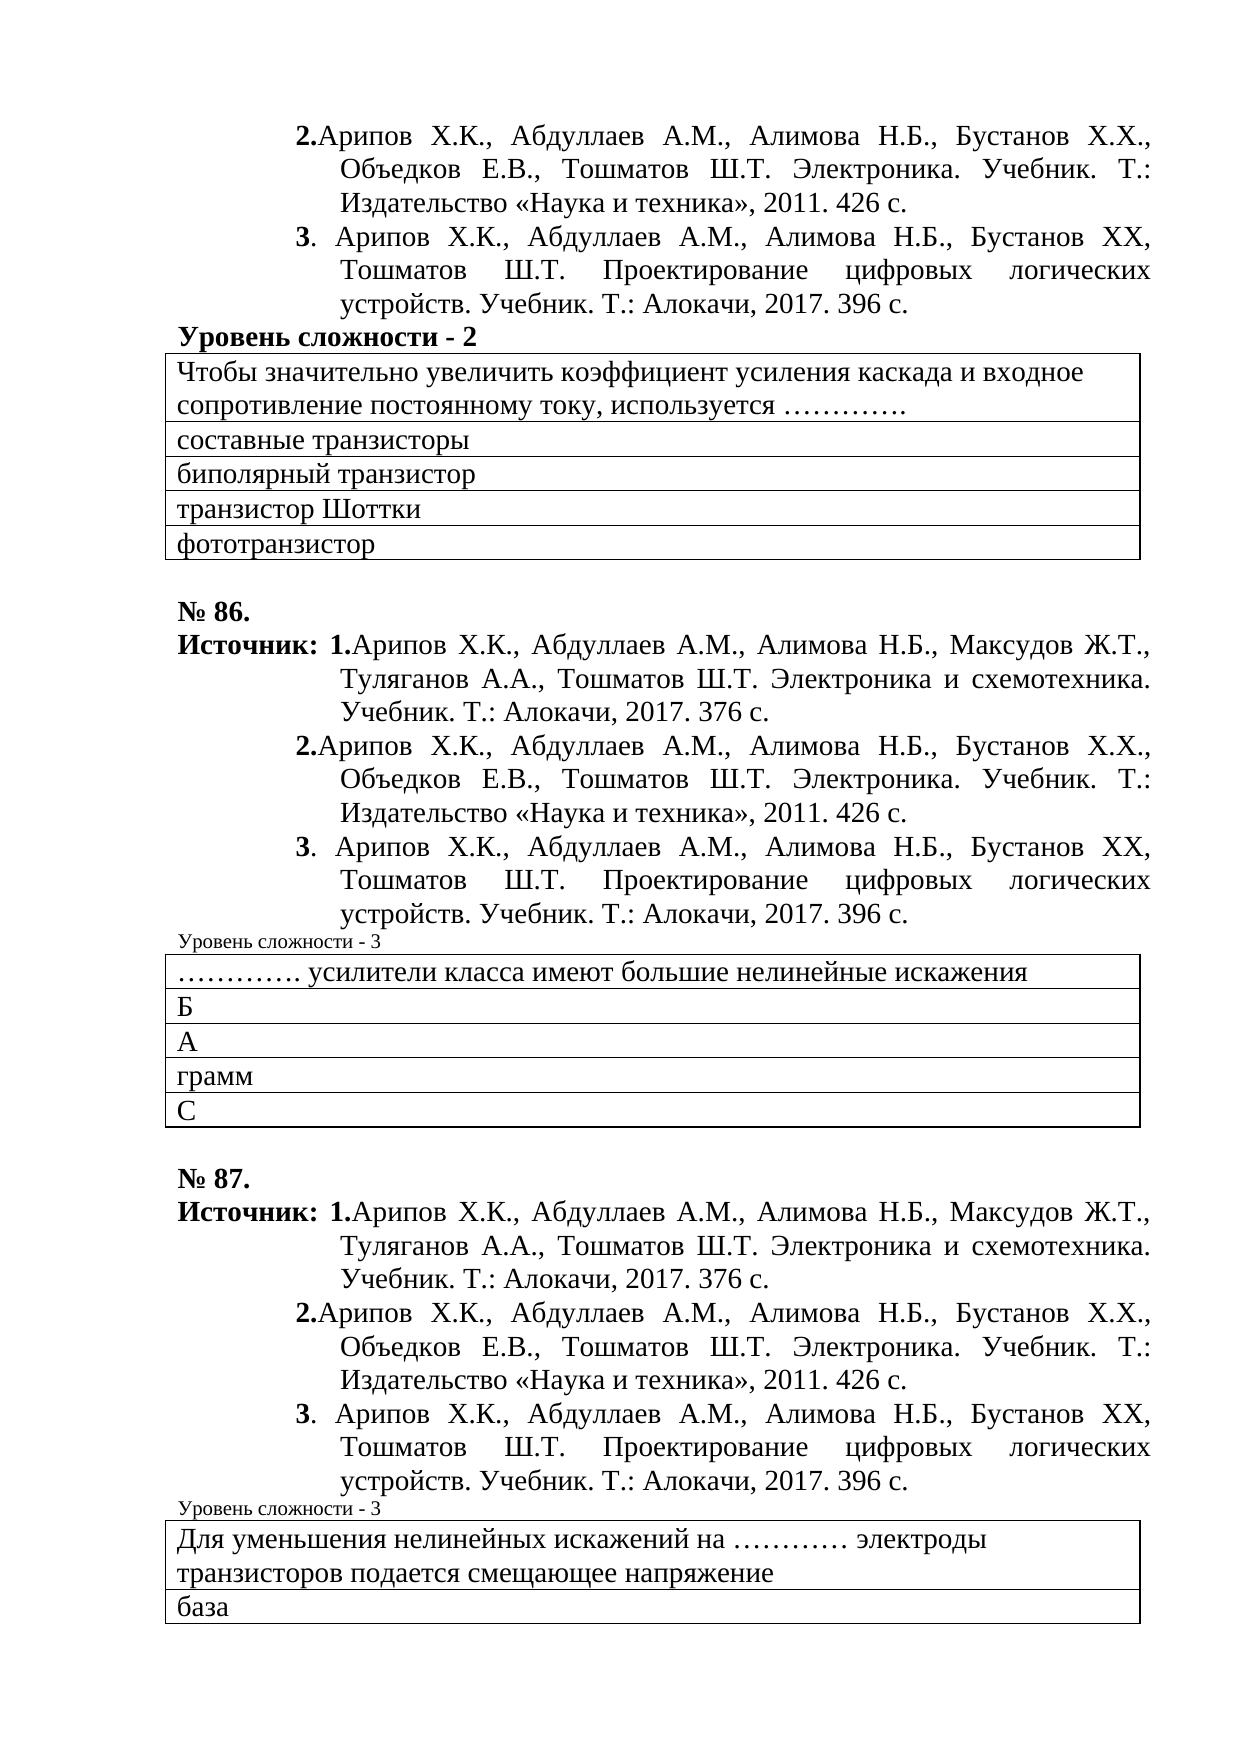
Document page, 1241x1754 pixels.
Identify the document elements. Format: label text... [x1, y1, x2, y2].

table_cell биполярный транзистор [166, 457, 1139, 490]
table_cell Б [166, 989, 1139, 1023]
text № 87. [177, 1161, 1152, 1194]
table_header …………. усилители класса имеют большие нелинейные искажения [166, 955, 1139, 988]
table_cell база [166, 1590, 1139, 1623]
table_header Для уменьшения нелинейных искажений на ………… электроды транзисторов подается смещающее напряжение [166, 1521, 1139, 1588]
table_cell А [166, 1024, 1139, 1057]
text № 86. [177, 594, 1152, 627]
table_cell транзистор Шоттки [166, 491, 1139, 525]
table_cell составные транзисторы [166, 422, 1139, 456]
text Уровень сложности - 3 [177, 1496, 1152, 1520]
text Уровень сложности - 2 [177, 319, 1152, 353]
table_cell С [166, 1093, 1139, 1126]
table_cell фототранзистор [166, 526, 1139, 559]
table_cell грамм [166, 1058, 1139, 1092]
table_header Чтобы значительно увеличить коэффициент усиления каскада и входное сопротивление постоянному току, используется …………. [166, 354, 1139, 421]
text Уровень сложности - 3 [177, 929, 1152, 953]
